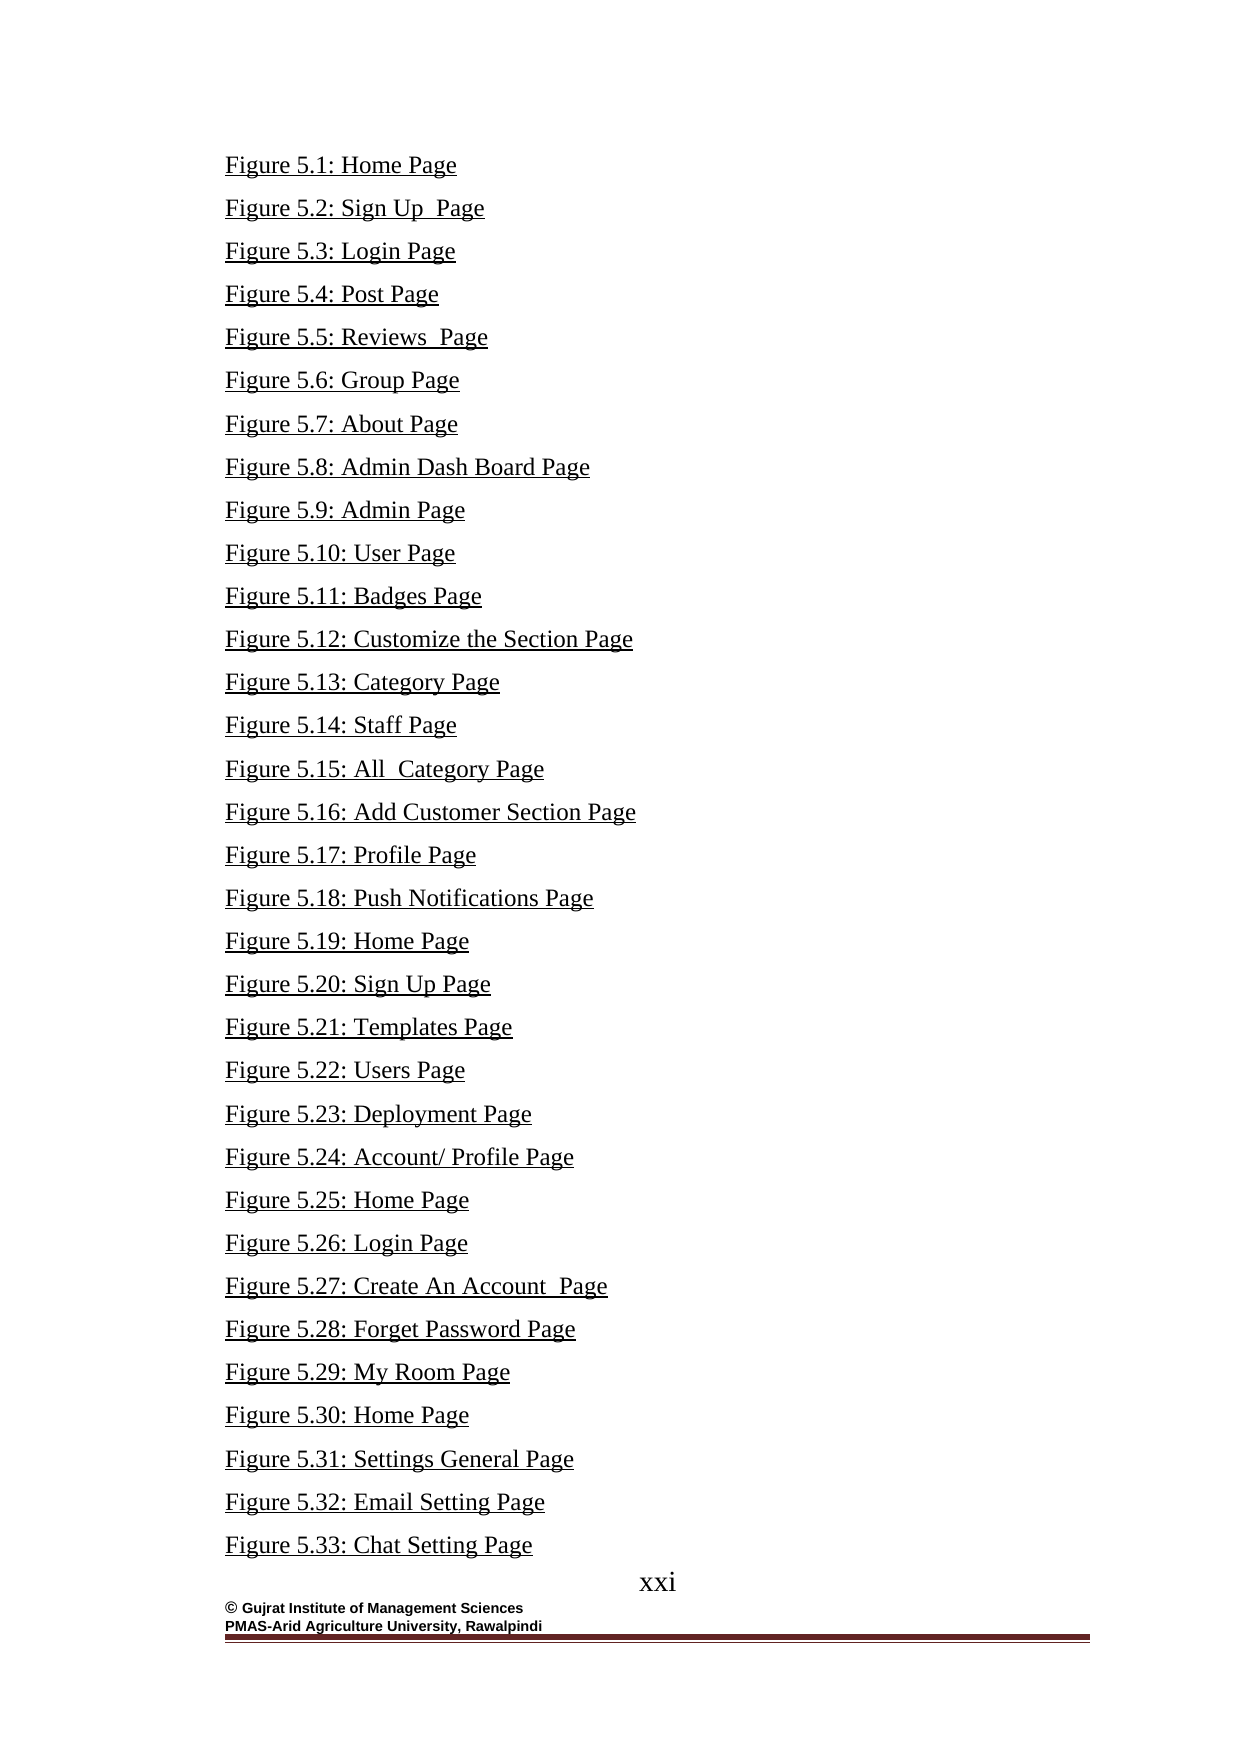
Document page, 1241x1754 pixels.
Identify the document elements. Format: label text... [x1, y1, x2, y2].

text Figure 5.21: Templates Page 312 [225, 1012, 1090, 1041]
text Figure 5.15: All Category Page 309 [225, 754, 1090, 782]
text Figure 5.18: Push Notifications Page 310 [225, 883, 1090, 912]
text Figure 5.6: Group Page 304 [225, 366, 1090, 394]
text Figure 5.7: About Page 304 [225, 409, 1090, 437]
text Figure 5.14: Staff Page 308 [225, 711, 1090, 739]
text Figure 5.33: Chat Setting Page 318 [225, 1530, 1090, 1559]
text Figure 5.25: Home Page 314 [225, 1185, 1090, 1214]
text Figure 5.9: Admin Page 305 [225, 495, 1090, 524]
text Figure 5.19: Home Page 311 [225, 926, 1090, 955]
text Figure 5.31: Settings General Page 317 [225, 1444, 1090, 1472]
text Figure 5.13: Category Page 308 [225, 667, 1090, 696]
text Figure 5.20: Sign Up Page 312 [225, 969, 1090, 998]
text Figure 5.16: Add Customer Section Page 309 [225, 797, 1090, 826]
text Figure 5.4: Post Page 302 [225, 279, 1090, 308]
text Figure 5.32: Email Setting Page 317 [225, 1487, 1090, 1516]
text Figure 5.28: Forget Password Page 315 [225, 1314, 1090, 1343]
text Figure 5.23: Deployment Page 313 [225, 1099, 1090, 1127]
text Figure 5.29: My Room Page 316 [225, 1357, 1090, 1386]
text Figure 5.17: Profile Page 310 [225, 840, 1090, 869]
text Figure 5.30: Home Page 316 [225, 1401, 1090, 1429]
text Figure 5.22: Users Page 312 [225, 1056, 1090, 1084]
text Figure 5.10: User Page 306 [225, 538, 1090, 567]
text Figure 5.27: Create An Account Page 315 [225, 1271, 1090, 1300]
text Figure 5.12: Customize the Section Page 307 [225, 624, 1090, 653]
text Figure 5.1: Home Page 300 [225, 150, 1090, 179]
text Figure 5.5: Reviews Page 303 [225, 322, 1090, 351]
text Figure 5.8: Admin Dash Board Page 305 [225, 452, 1090, 481]
text Figure 5.11: Badges Page 307 [225, 581, 1090, 610]
text Figure 5.3: Login Page 302 [225, 236, 1090, 265]
text Figure 5.24: Account/ Profile Page 313 [225, 1142, 1090, 1171]
text Figure 5.2: Sign Up Page 301 [225, 193, 1090, 222]
text Figure 5.26: Login Page 314 [225, 1228, 1090, 1257]
